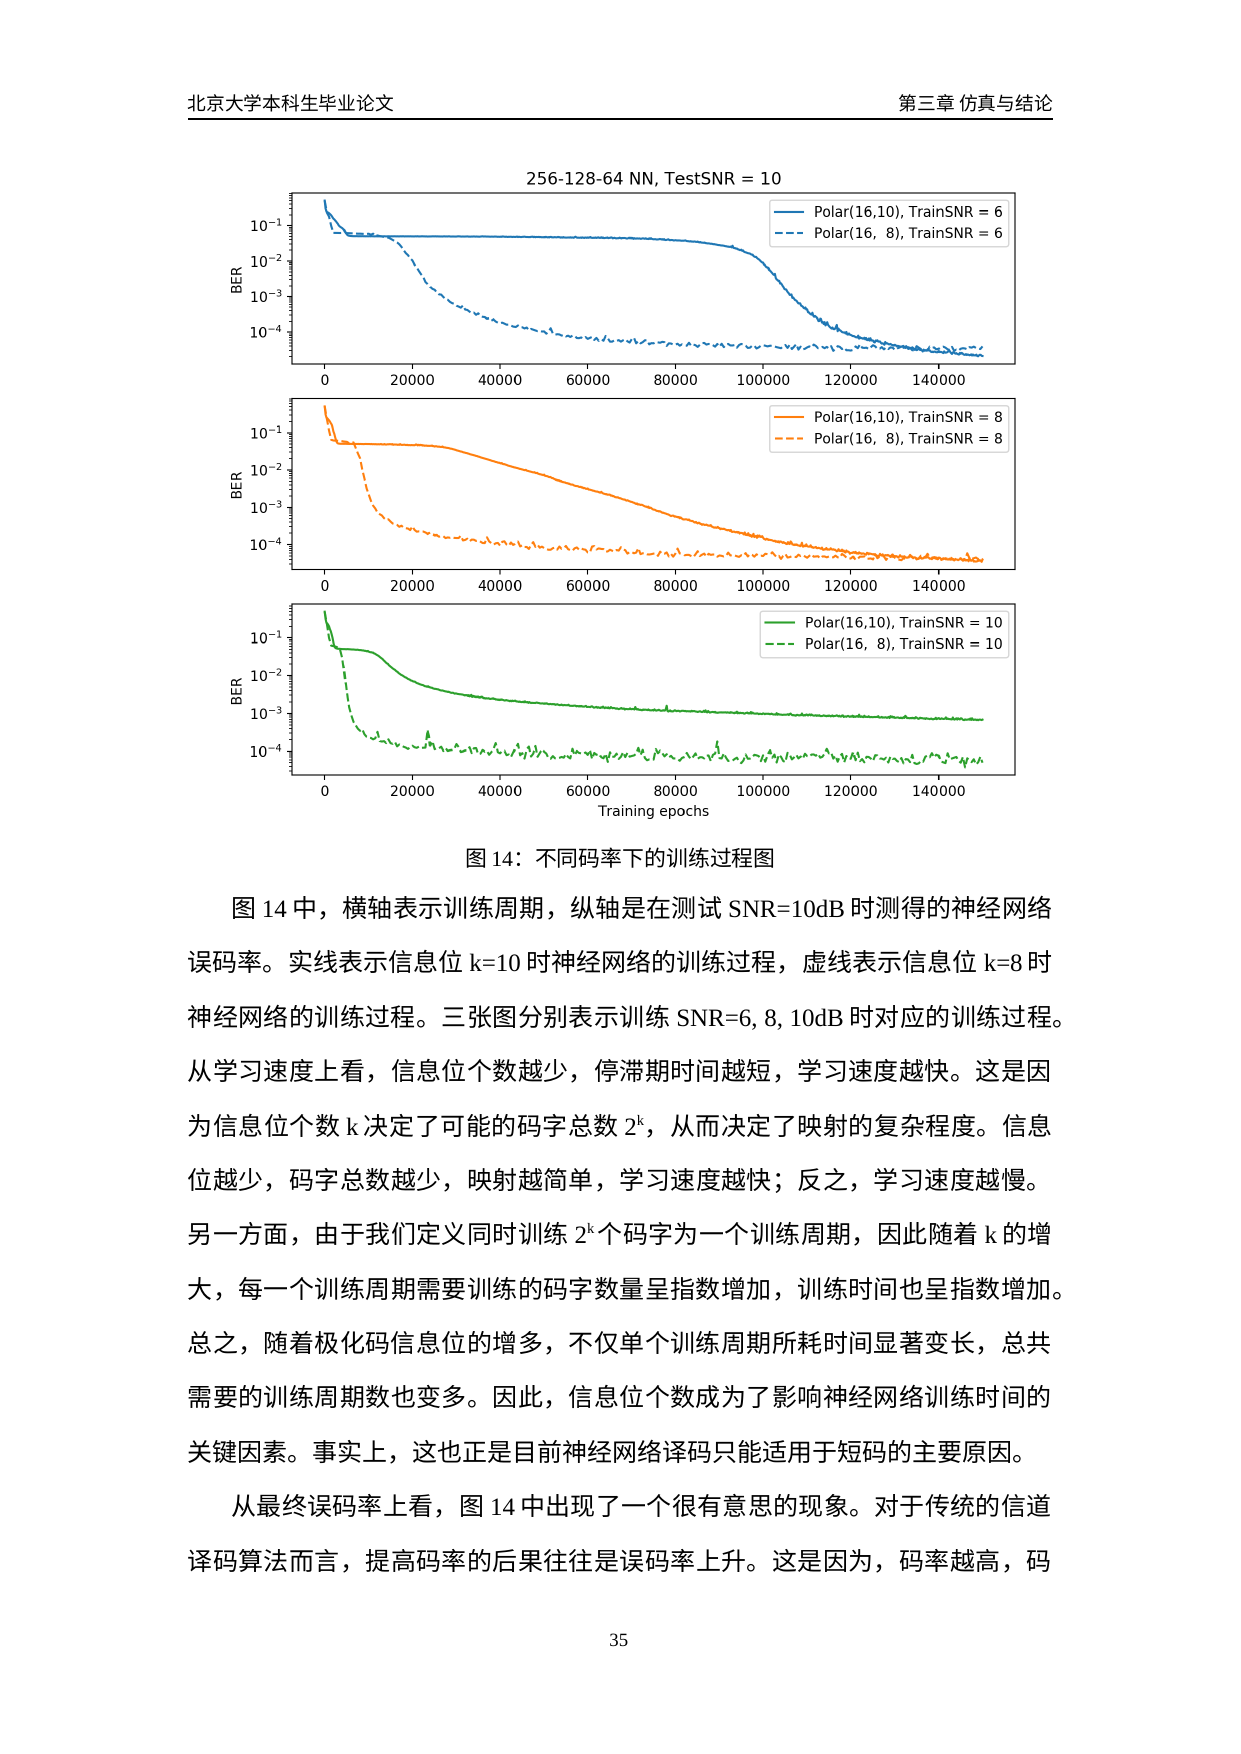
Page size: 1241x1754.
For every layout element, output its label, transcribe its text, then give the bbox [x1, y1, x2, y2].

picture [215, 150, 1025, 829]
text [187, 1487, 1053, 1577]
text 图14中，横轴表示训练周期，纵轴是在测试SNR=10dB时测得的神经网络误码率。实线表示信息位k=10时神经网络的训练过程，虚线表示信息位k=8时神经网络的训练过程。三张图分别表示训练SNR=6, 8, 10dB时对应的训练过程。从学习速度上看，信息位个数越少，停滞期时间越短，学习速度越快。这是因为信息位个数k决定了可能的码字总数2k，从而决定了映射的复杂程度。信息位越少，码字总数越少，映射越简单，学习速度越快；反之，学习速度越慢。另一方面，由于我们定义同时训练2k个码字为一个训练周期，因此随着k的增大，每一个训练周期需要训练的码字数量呈指数增加，训练时间也呈指数增加。总之，随着极化码信息位的增多，不仅单个训练周期所耗时间显著变长，总共需要的训练周期数也变多。因此，信息位个数成为了影响神经网络训练时间的关键因素。事实上，这也正是目前神经网络译码只能适用于短码的主要原因。 [187, 888, 1053, 1468]
text 图14：不同码率下的训练过程图 [187, 841, 1053, 873]
